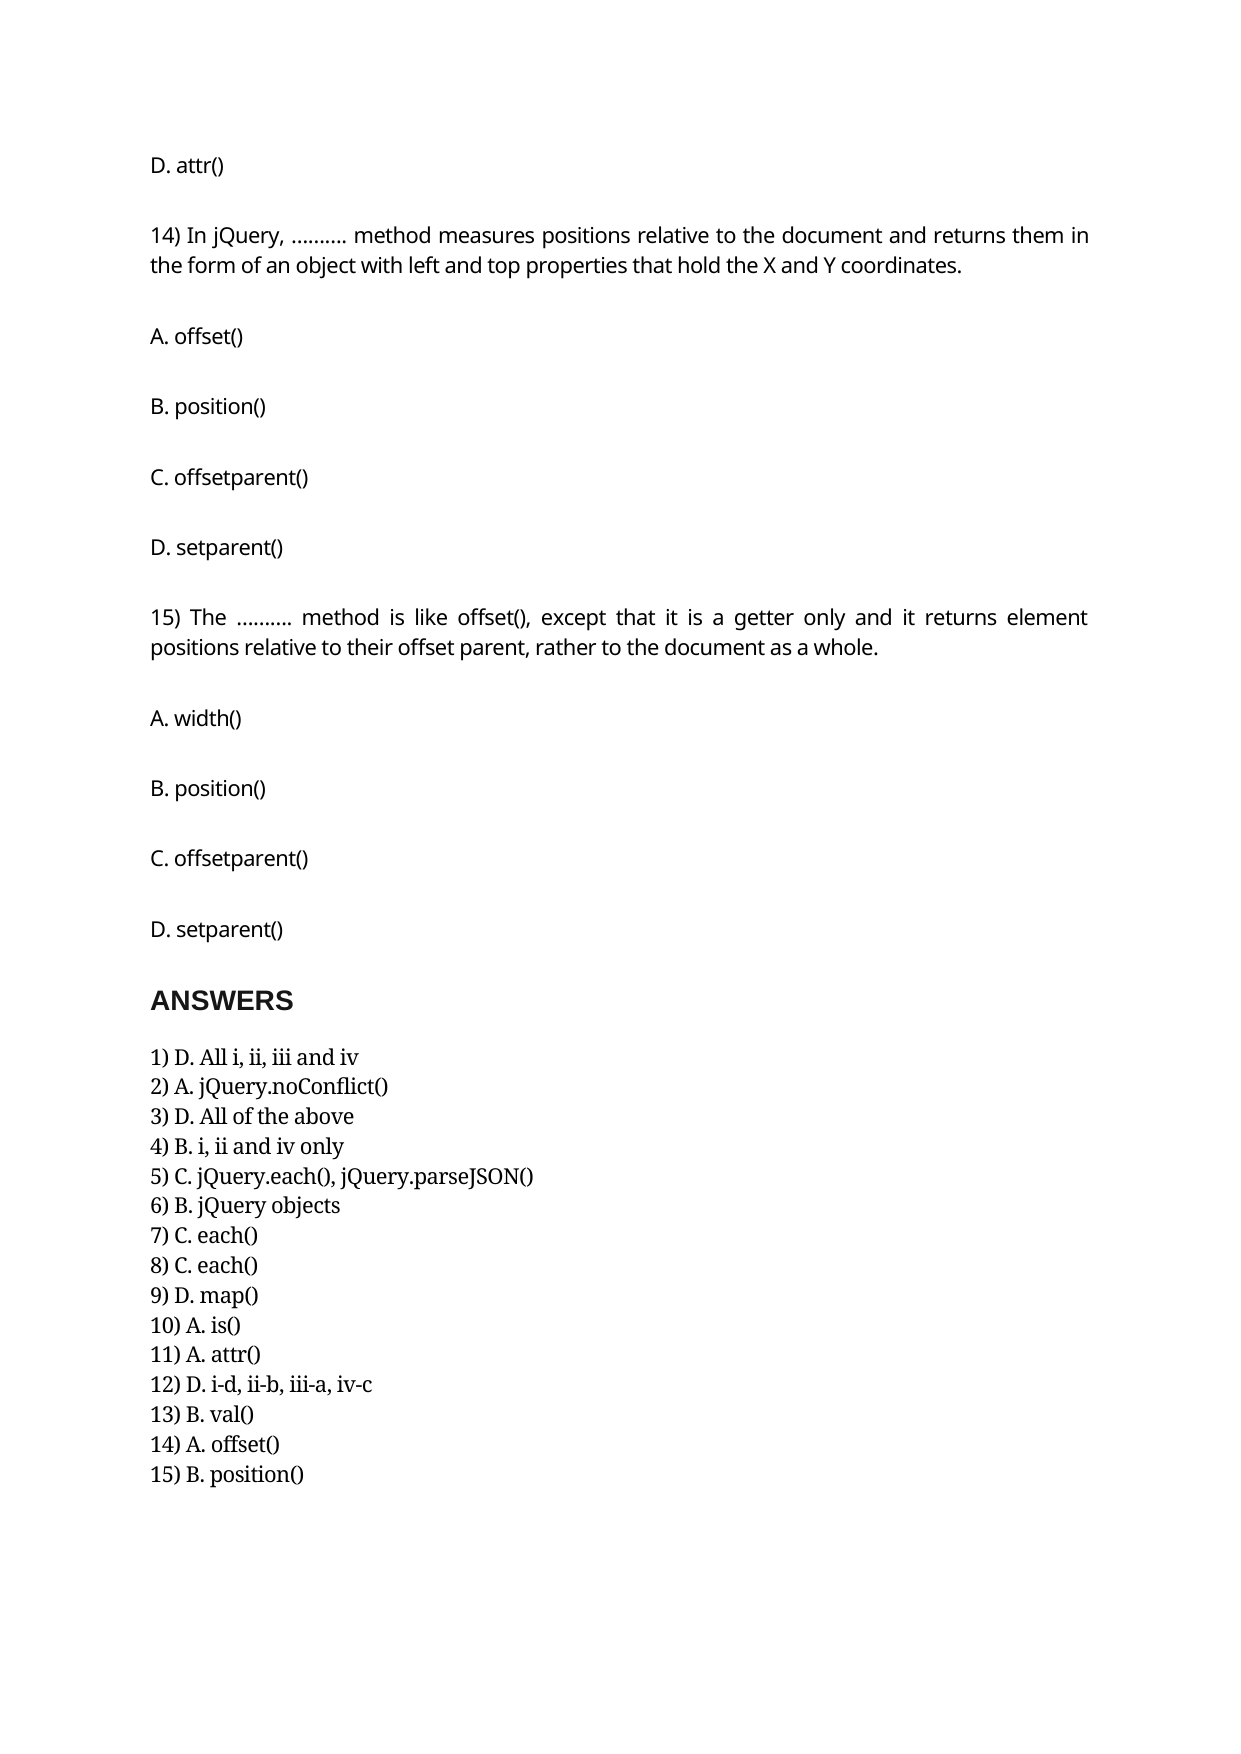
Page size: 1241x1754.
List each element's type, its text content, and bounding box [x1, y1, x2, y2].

text 1) D. All i, ii, iii and iv 2) A. jQuery.noConflict() 3) D. All of the above 4) B. i, ii and iv only 5) C. jQuery.each(), jQuery.parseJSON() 6) B. jQuery objects 7) C. each() 8) C. each() 9) D. map() 10) A. is() 11) A. attr() 12) D. i-d, ii-b, iii-a, iv-c 13) B. val() 14) A. offset() 15) B. position() [150, 1042, 1090, 1488]
text 14) In jQuery, ………. method measures positions relative to the document and returns them in the form of an object with left and top properties that hold the X and Y coordinates. [150, 220, 1090, 280]
text B. position() [150, 773, 1090, 803]
text A. width() [150, 702, 1090, 732]
text D. attr() [150, 150, 1090, 180]
text B. position() [150, 391, 1090, 421]
text C. offsetparent() [150, 843, 1090, 873]
text D. setparent() [150, 532, 1090, 562]
text D. setparent() [150, 914, 1090, 943]
text A. offset() [150, 321, 1090, 350]
text ANSWERS [150, 984, 1090, 1017]
text 15) The ………. method is like offset(), except that it is a getter only and it returns element positions relative to their offset parent, rather to the document as a whole. [150, 602, 1090, 662]
text C. offsetparent() [150, 461, 1090, 491]
